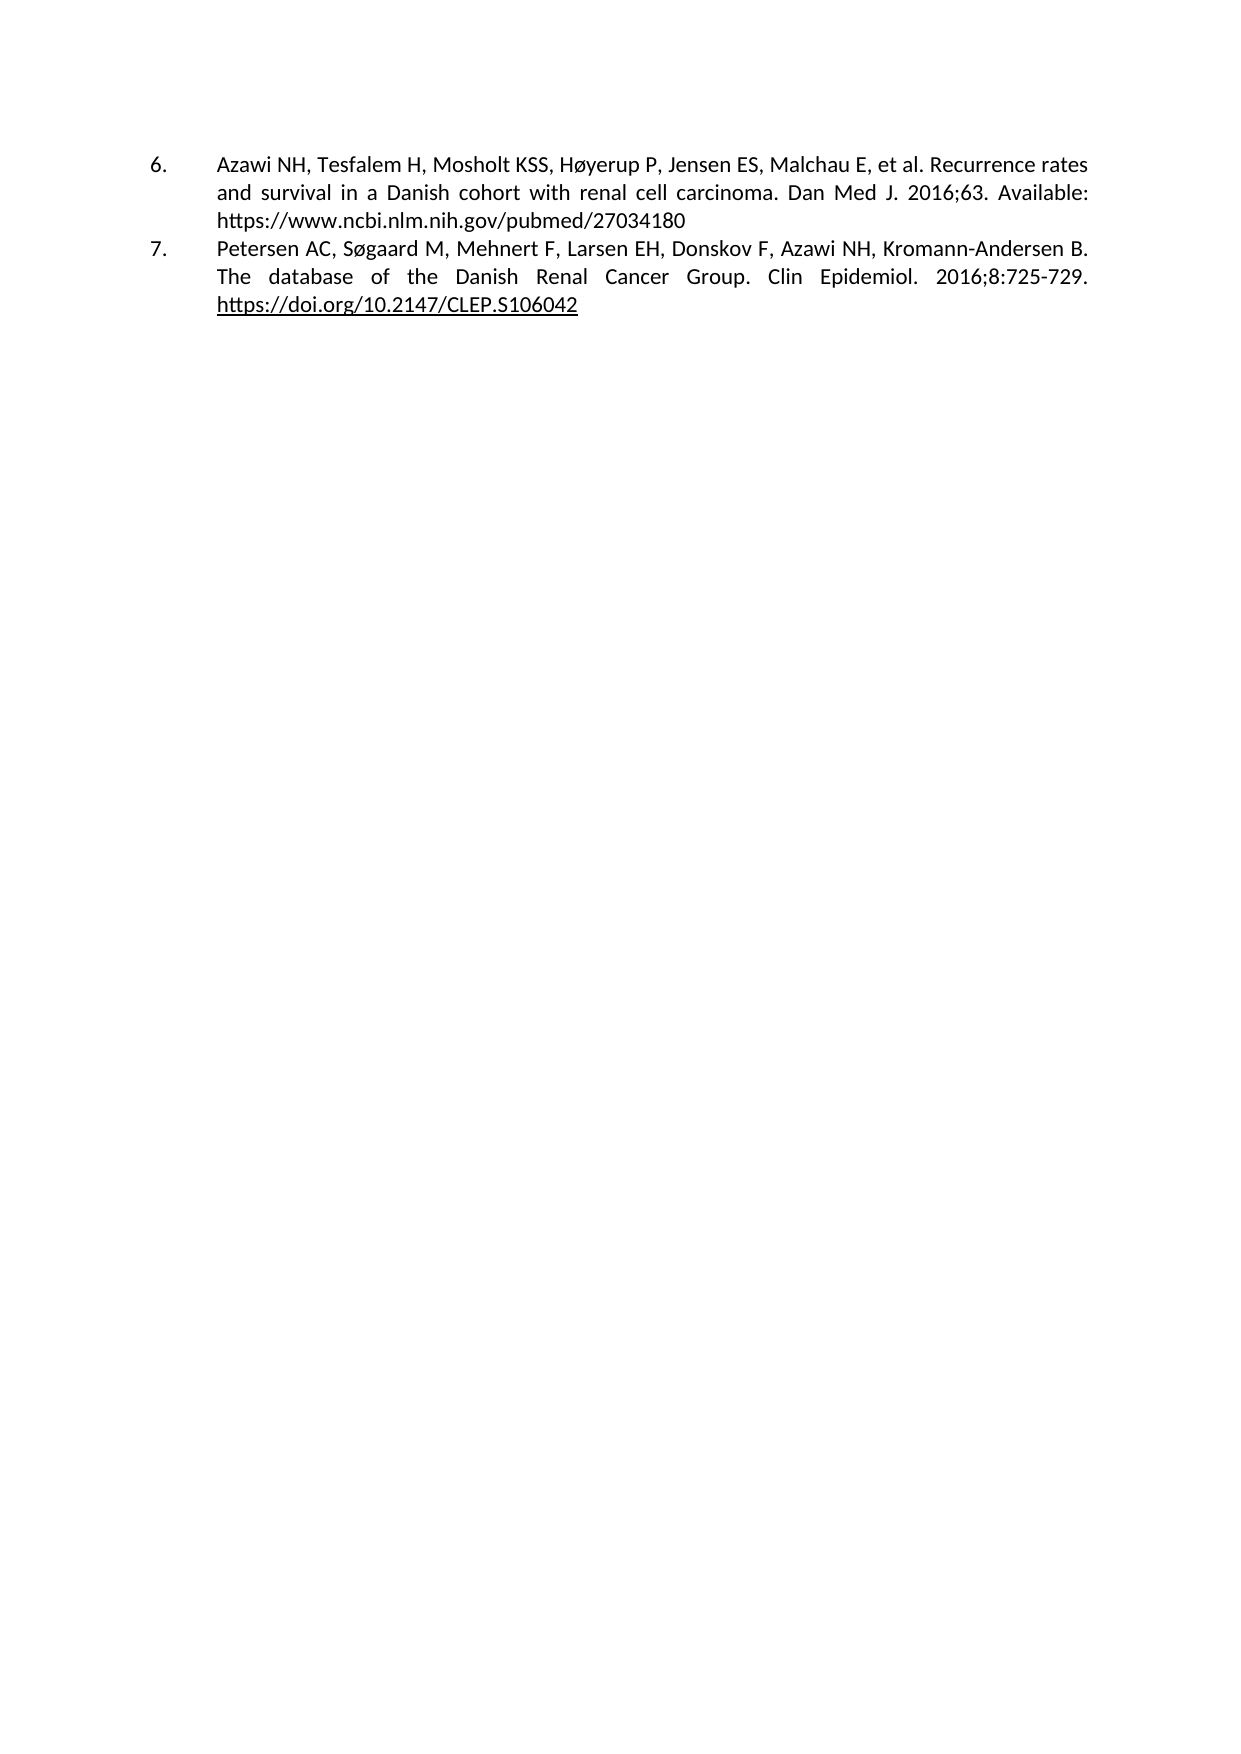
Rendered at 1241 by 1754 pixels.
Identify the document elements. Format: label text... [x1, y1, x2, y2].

text 6. Azawi NH, Tesfalem H, Mosholt KSS, Høyerup P, Jensen ES, Malchau E, et al. Recurrence rates and survival in a Danish cohort with renal cell carcinoma. Dan Med J. 2016;63. Available: https://www.ncbi.nlm.nih.gov/pubmed/27034180 [150, 150, 1090, 234]
text 7. Petersen AC, Søgaard M, Mehnert F, Larsen EH, Donskov F, Azawi NH, Kromann-Andersen B. The database of the Danish Renal Cancer Group. Clin Epidemiol. 2016;8:725-729. https://doi.org/10.2147/CLEP.S106042 [150, 234, 1090, 318]
